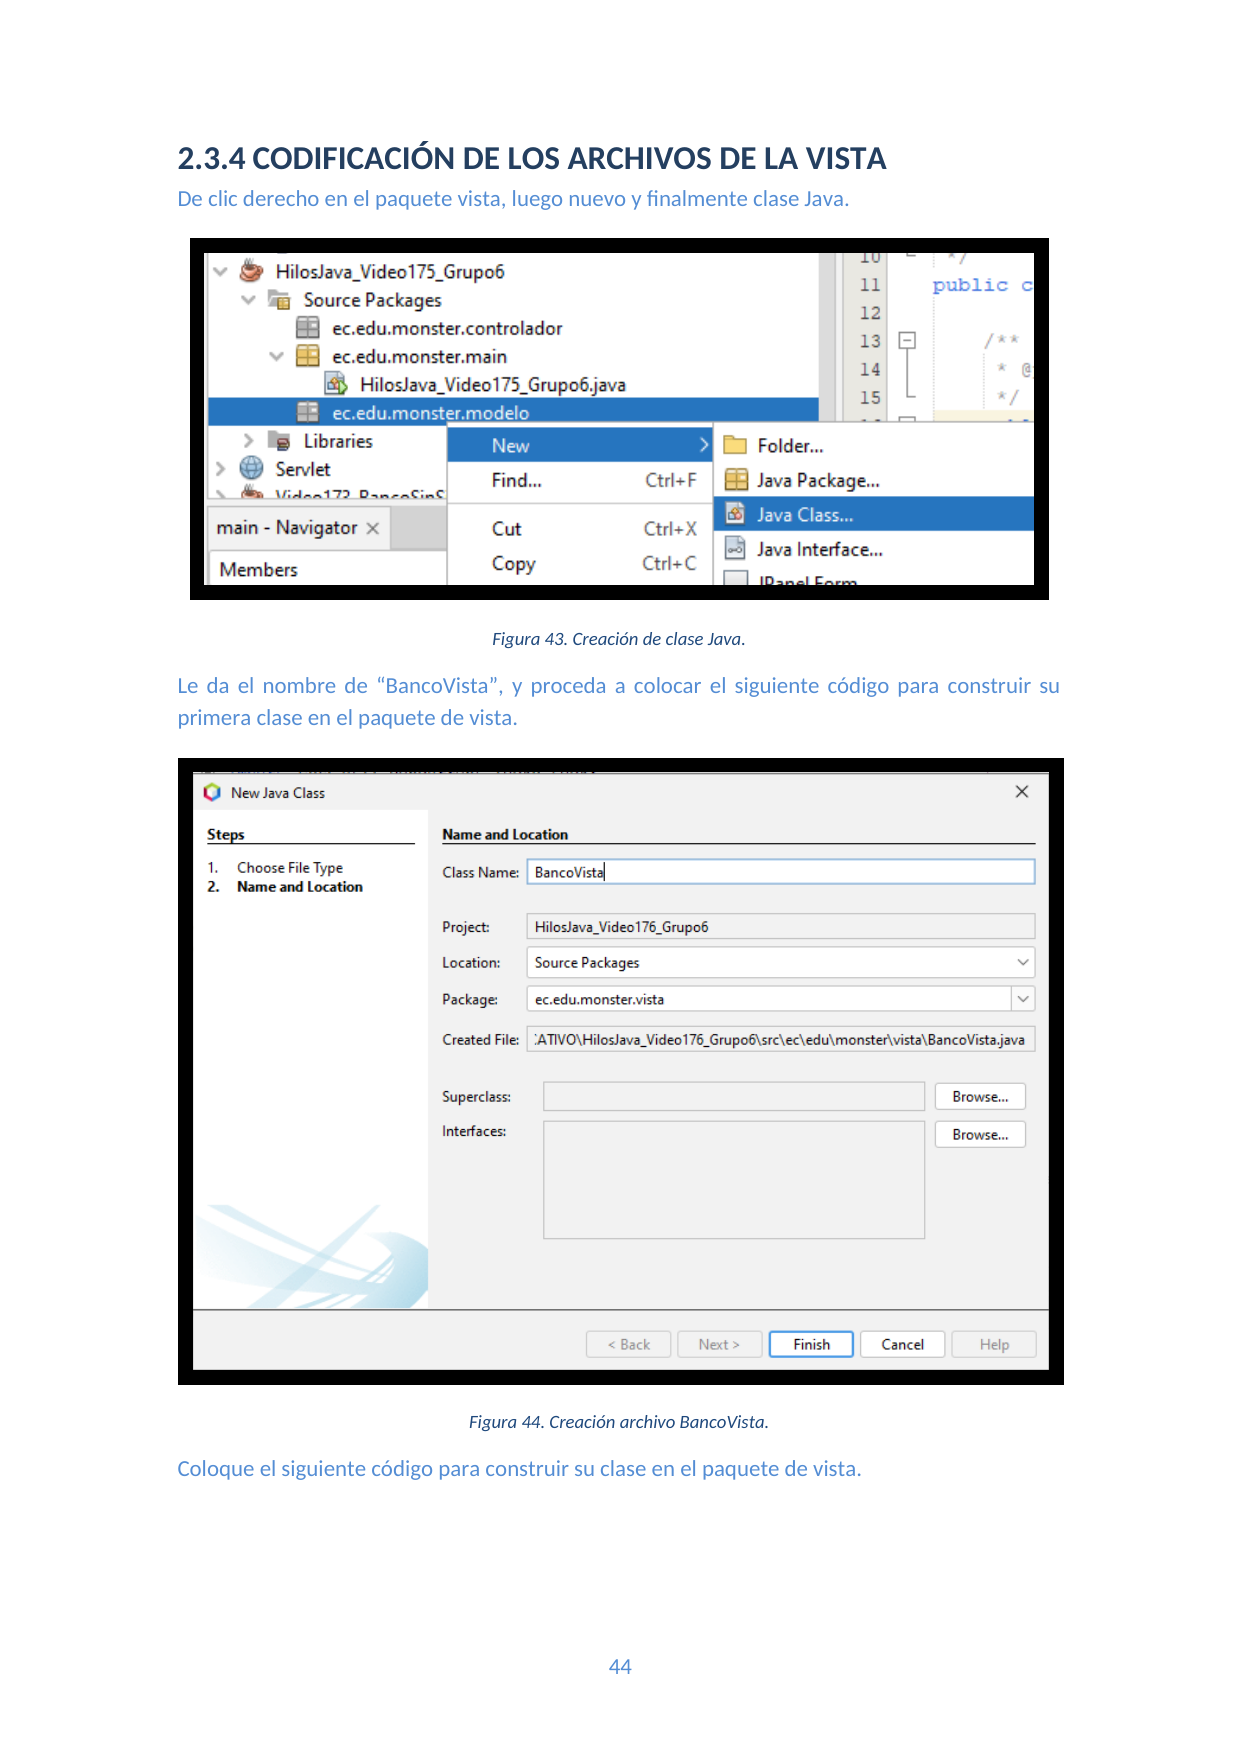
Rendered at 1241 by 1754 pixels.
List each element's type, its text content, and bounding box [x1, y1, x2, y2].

subtitle CODIFICACIÓN DE LOS ARCHIVOS DE LA VISTA [177, 137, 1063, 178]
text De clic derecho en el paquete vista, luego nuevo y finalmente clase Java. [177, 184, 1063, 212]
text Figura 44. Creación archivo BancoVista. [177, 1410, 1063, 1433]
text Coloque el siguiente código para construir su clase en el paquete de vista. [177, 1454, 1063, 1482]
picture [204, 253, 1034, 585]
text Figura 43. Creación de clase Java. [177, 628, 1063, 651]
text Le da el nombre de “BancoVista”, y proceda a colocar el siguiente código para construir su primera clase en el paquete de vista. [177, 671, 1063, 732]
picture [193, 772, 1049, 1370]
